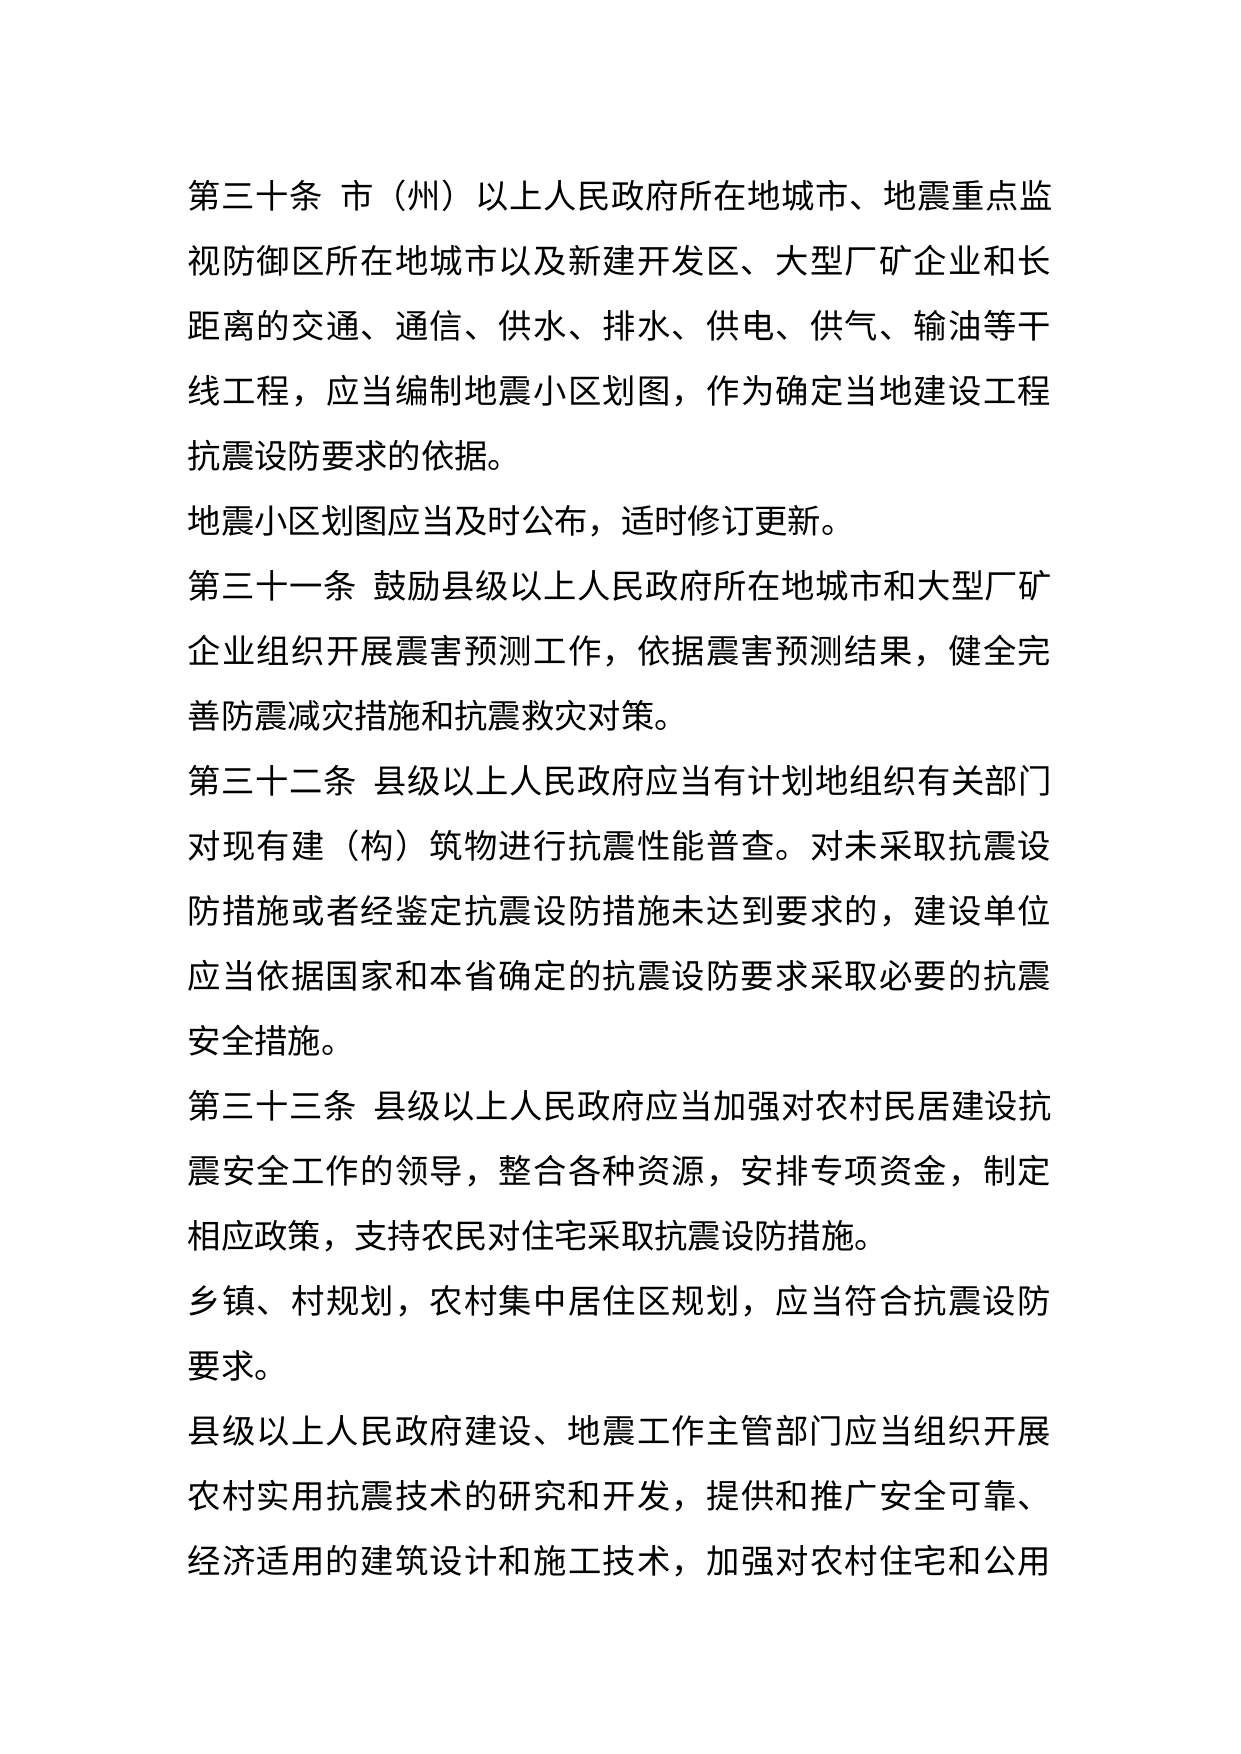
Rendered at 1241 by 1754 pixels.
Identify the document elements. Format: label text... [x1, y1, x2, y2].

text 乡镇、村规划，农村集中居住区规划，应当符合抗震设防要求。 [187, 1267, 1053, 1397]
text 地震小区划图应当及时公布，适时修订更新。 [187, 487, 1053, 552]
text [187, 1397, 1053, 1592]
text 第三十三条 县级以上人民政府应当加强对农村民居建设抗震安全工作的领导，整合各种资源，安排专项资金，制定相应政策，支持农民对住宅采取抗震设防措施。 [187, 1072, 1053, 1267]
text 第三十二条 县级以上人民政府应当有计划地组织有关部门对现有建（构）筑物进行抗震性能普查。对未采取抗震设防措施或者经鉴定抗震设防措施未达到要求的，建设单位应当依据国家和本省确定的抗震设防要求采取必要的抗震安全措施。 [187, 747, 1053, 1072]
text 第三十一条 鼓励县级以上人民政府所在地城市和大型厂矿企业组织开展震害预测工作，依据震害预测结果，健全完善防震减灾措施和抗震救灾对策。 [187, 552, 1053, 747]
text 第三十条 市（州）以上人民政府所在地城市、地震重点监视防御区所在地城市以及新建开发区、大型厂矿企业和长距离的交通、通信、供水、排水、供电、供气、输油等干线工程，应当编制地震小区划图，作为确定当地建设工程抗震设防要求的依据。 [187, 162, 1053, 487]
